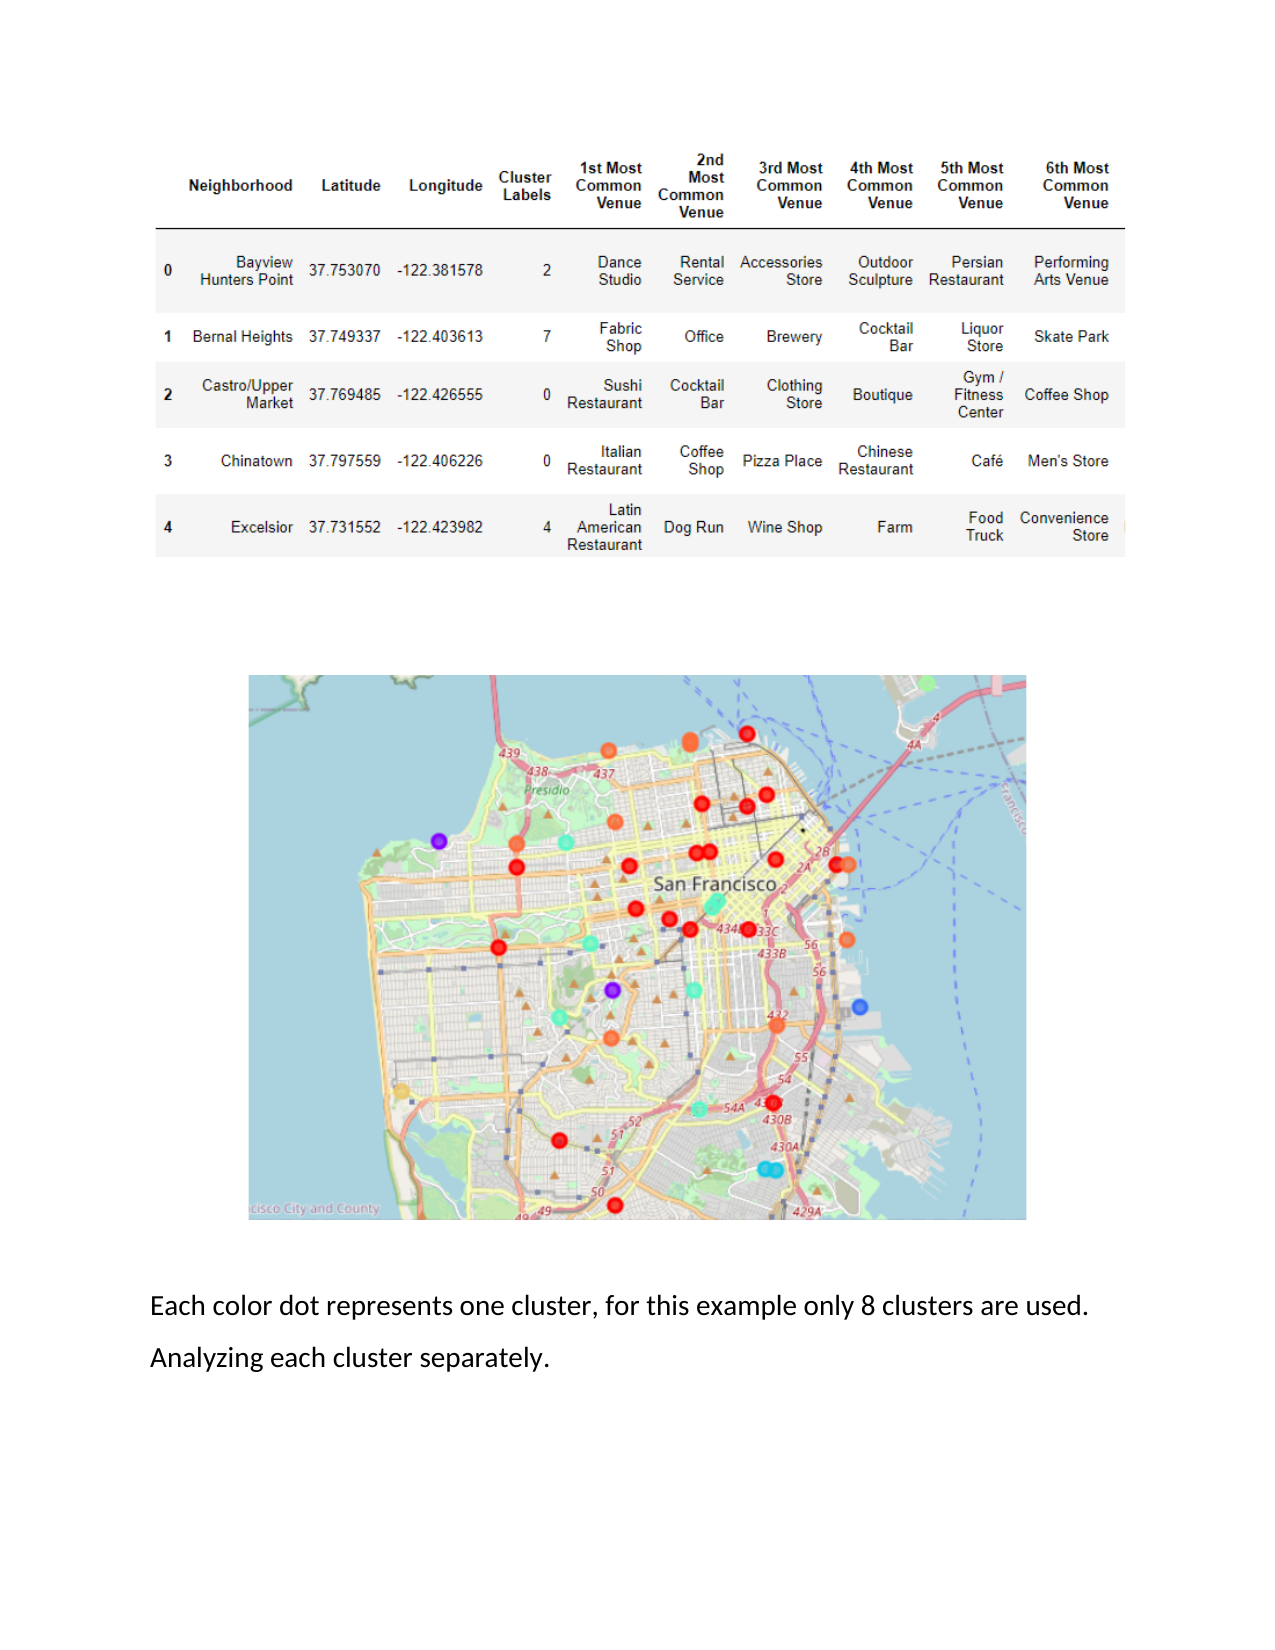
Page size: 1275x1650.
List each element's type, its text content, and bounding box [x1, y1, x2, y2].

subtitle Analyzing each cluster separately. [150, 1339, 1125, 1374]
picture [150, 150, 1125, 557]
picture [248, 675, 1027, 1220]
subtitle Each color dot represents one cluster, for this example only 8 clusters are used. [150, 1287, 1125, 1323]
